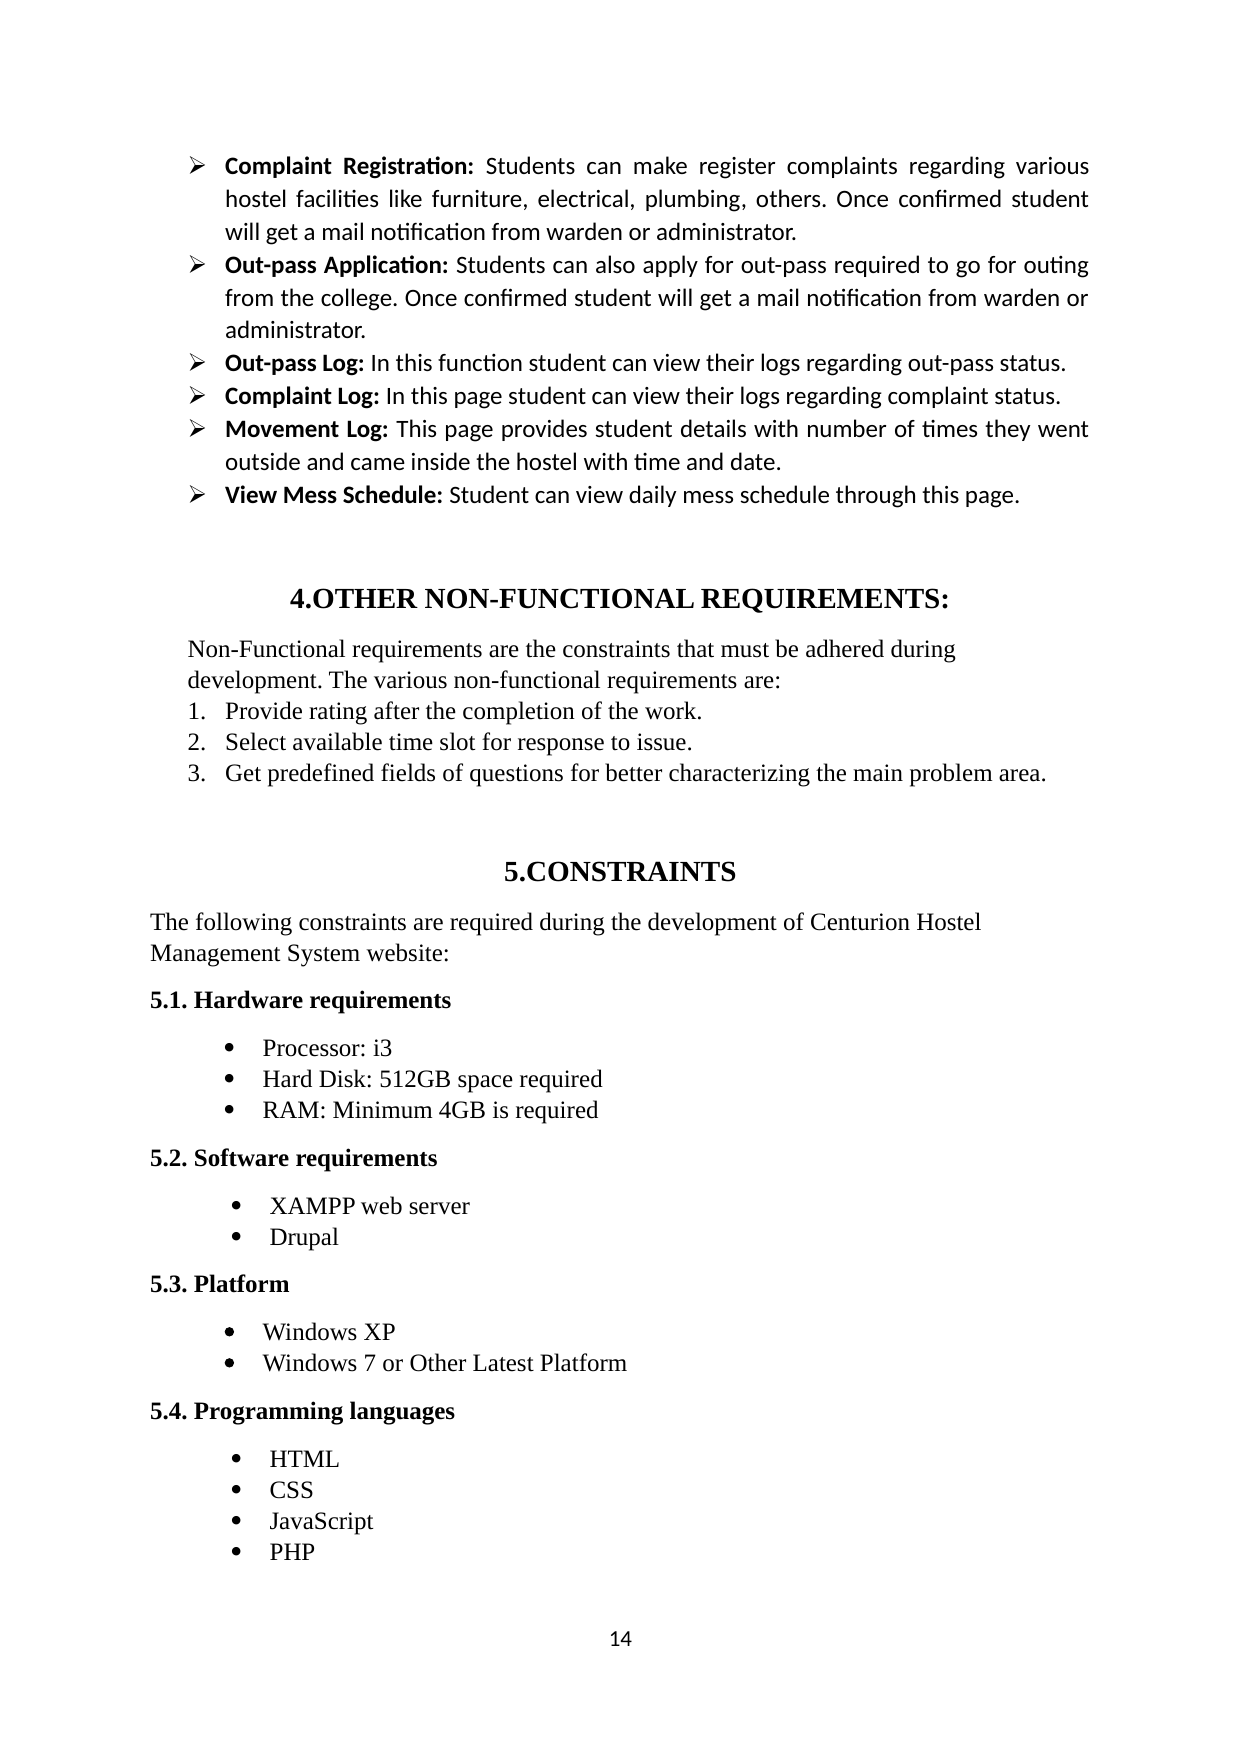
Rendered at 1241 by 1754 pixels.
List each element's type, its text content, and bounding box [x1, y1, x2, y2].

list Out-pass Application: Students can also apply for out-pass required to go for outing from the college. Once confirmed student will get a mail notification from warden or administrator. [187, 249, 1090, 345]
list Complaint Log: In this page student can view their logs regarding complaint status. [187, 380, 1090, 411]
list PHP [232, 1537, 1090, 1566]
list Hard Disk: 512GB space required [225, 1064, 1090, 1093]
list Out-pass Log: In this function student can view their logs regarding out-pass status. [187, 347, 1090, 378]
text 5.1. Hardware requirements [150, 986, 1090, 1014]
text 4.OTHER NON-FUNCTIONAL REQUIREMENTS: [150, 582, 1090, 615]
list View Mess Schedule: Student can view daily mess schedule through this page. [187, 479, 1090, 510]
list HTML [232, 1444, 1090, 1472]
list Windows 7 or Other Latest Platform [225, 1348, 1090, 1377]
text 5.2. Software requirements [150, 1143, 1090, 1172]
text 5.4. Programming languages [150, 1396, 1090, 1425]
list Select available time slot for response to issue. [187, 727, 1090, 756]
list Processor: i3 [225, 1033, 1090, 1062]
list Drupal [232, 1222, 1090, 1251]
list Complaint Registration: Students can make register complaints regarding various hostel facilities like furniture, electrical, plumbing, others. Once confirmed student will get a mail notification from warden or administrator. [187, 150, 1090, 246]
text 5.CONSTRAINTS [150, 854, 1090, 887]
list CSS [232, 1475, 1090, 1503]
list Non-Functional requirements are the constraints that must be adhered during development. The various non-functional requirements are: [187, 634, 1090, 694]
list Movement Log: This page provides student details with number of times they went outside and came inside the hostel with time and date. [187, 413, 1090, 477]
list RAM: Minimum 4GB is required [225, 1095, 1090, 1124]
list JavaScript [232, 1506, 1090, 1534]
list Get predefined fields of questions for better characterizing the main problem area. [187, 758, 1090, 787]
text The following constraints are required during the development of Centurion Hostel Management System website: [150, 907, 1090, 967]
text 5.3. Platform [150, 1269, 1090, 1298]
list XAMPP web server [232, 1191, 1090, 1219]
list Windows XP [225, 1317, 1090, 1346]
list Provide rating after the completion of the work. [187, 696, 1090, 725]
